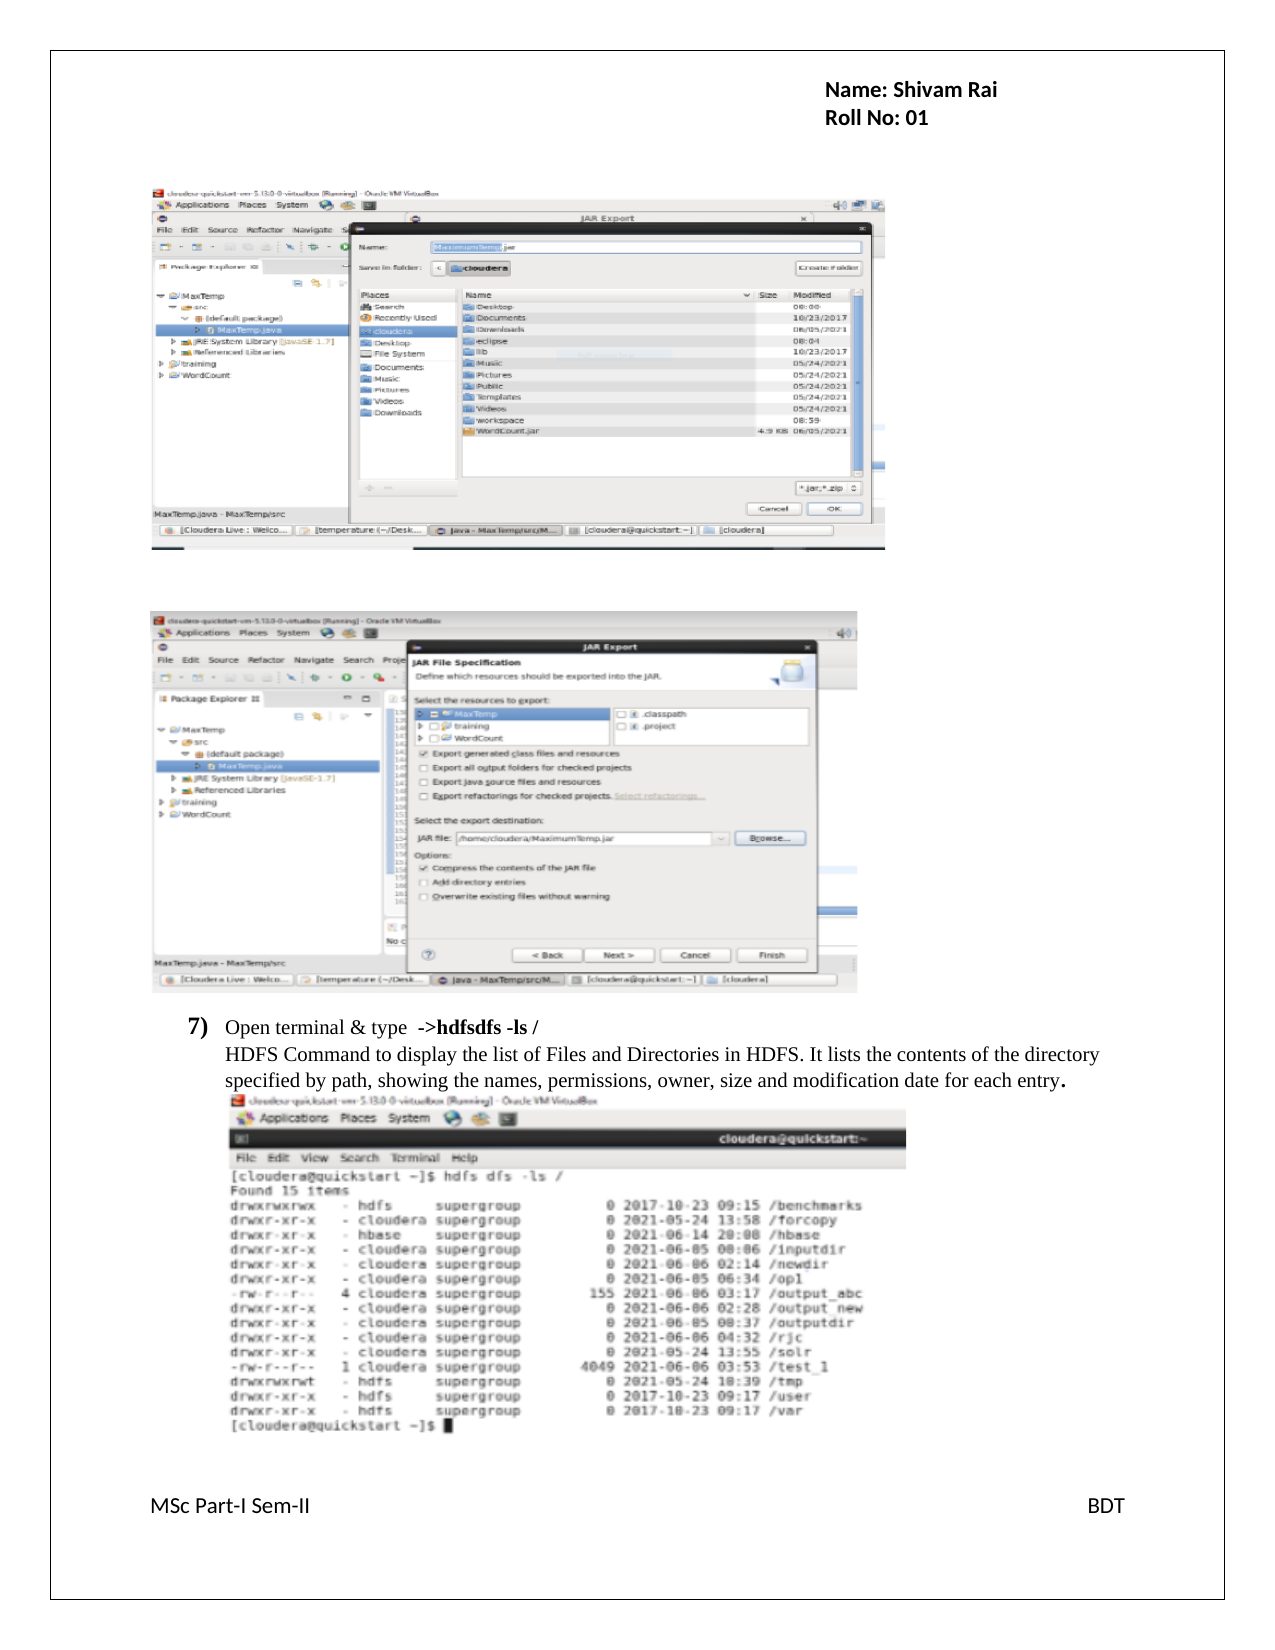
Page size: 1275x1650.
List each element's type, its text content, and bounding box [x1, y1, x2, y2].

picture [150, 611, 858, 993]
list HDFS Command to display the list of Files and Directories in HDFS. It lists the contents of the directory specified by path, showing the names, permissions, owner, size and modification date for each entry. [225, 1042, 1125, 1092]
picture [225, 1094, 907, 1486]
list Open terminal & type ->hdfsdfs -ls / [187, 1011, 1125, 1040]
picture [150, 187, 886, 550]
